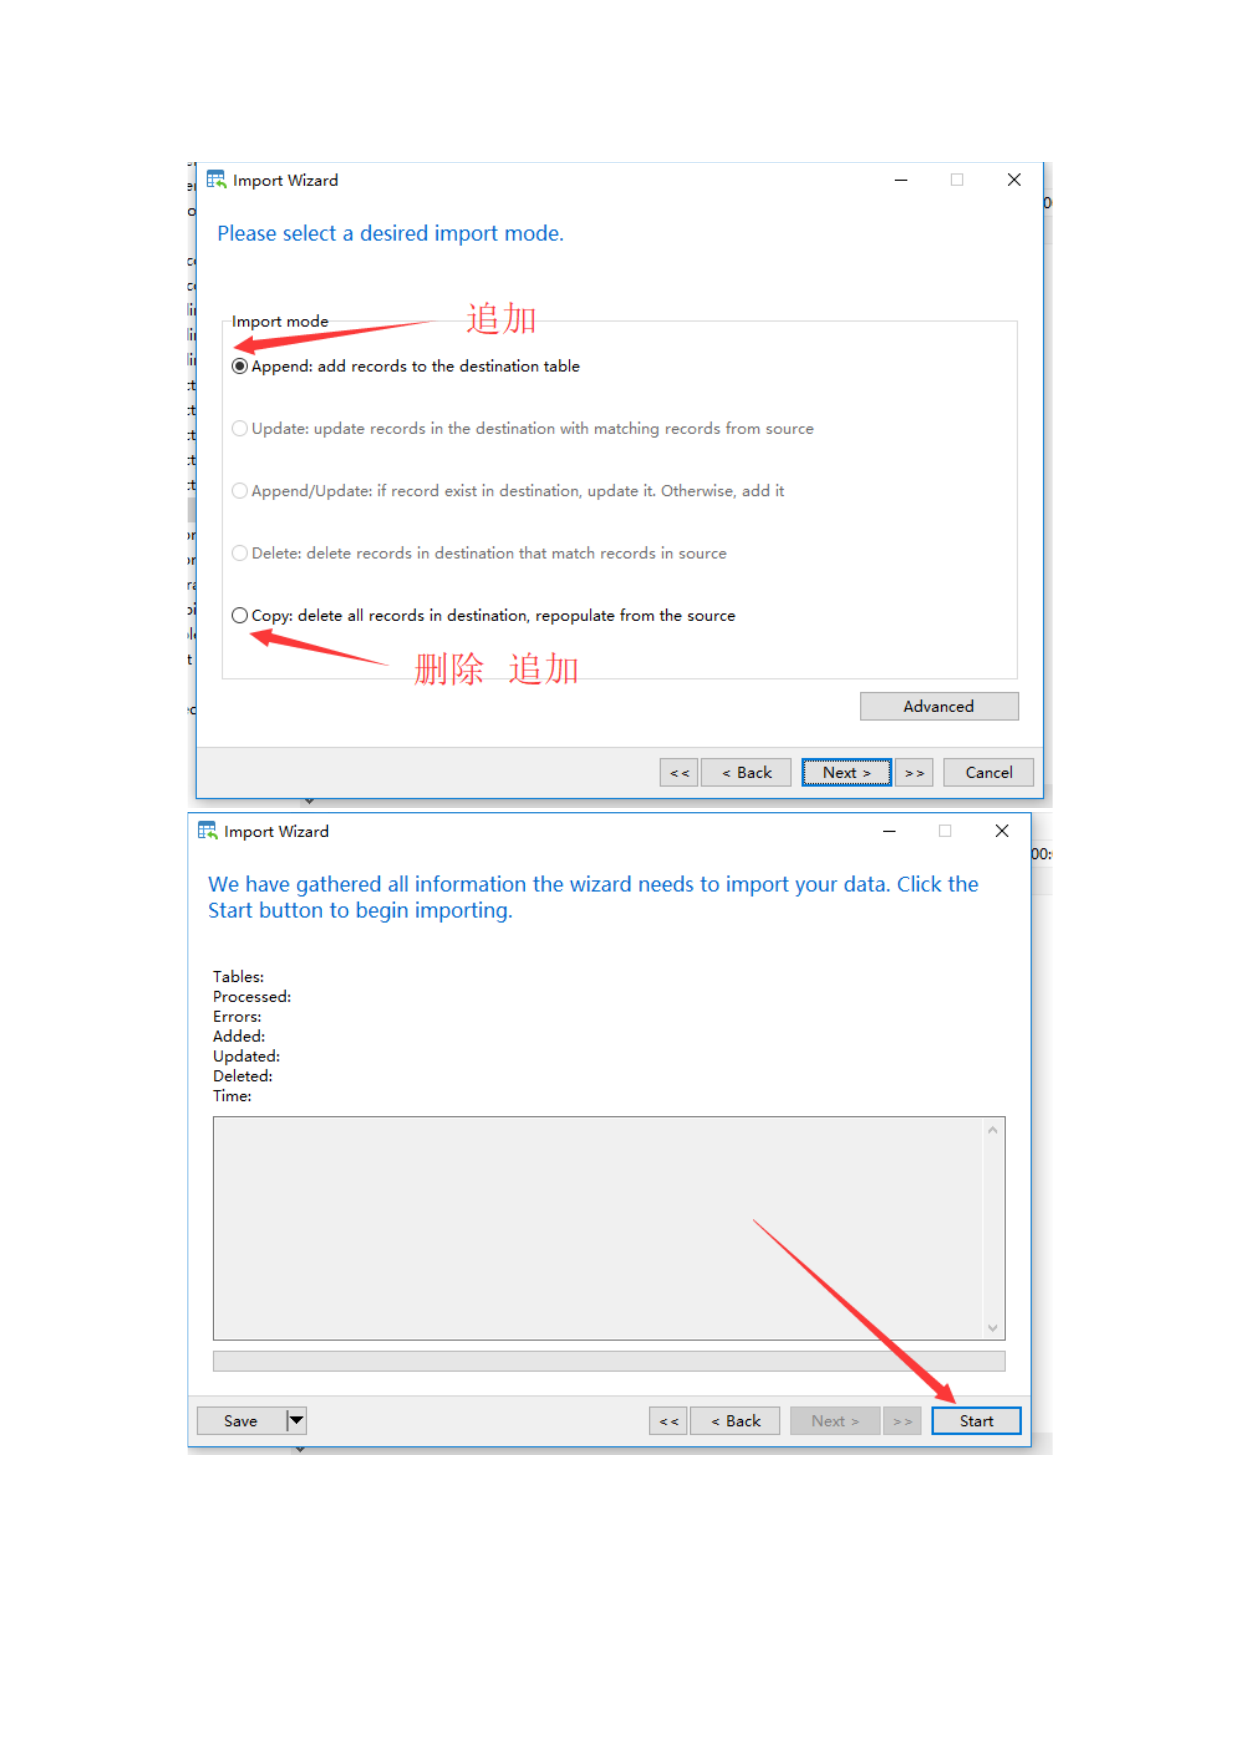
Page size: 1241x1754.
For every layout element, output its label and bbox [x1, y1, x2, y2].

picture [187, 162, 1053, 808]
picture [187, 812, 1053, 1455]
